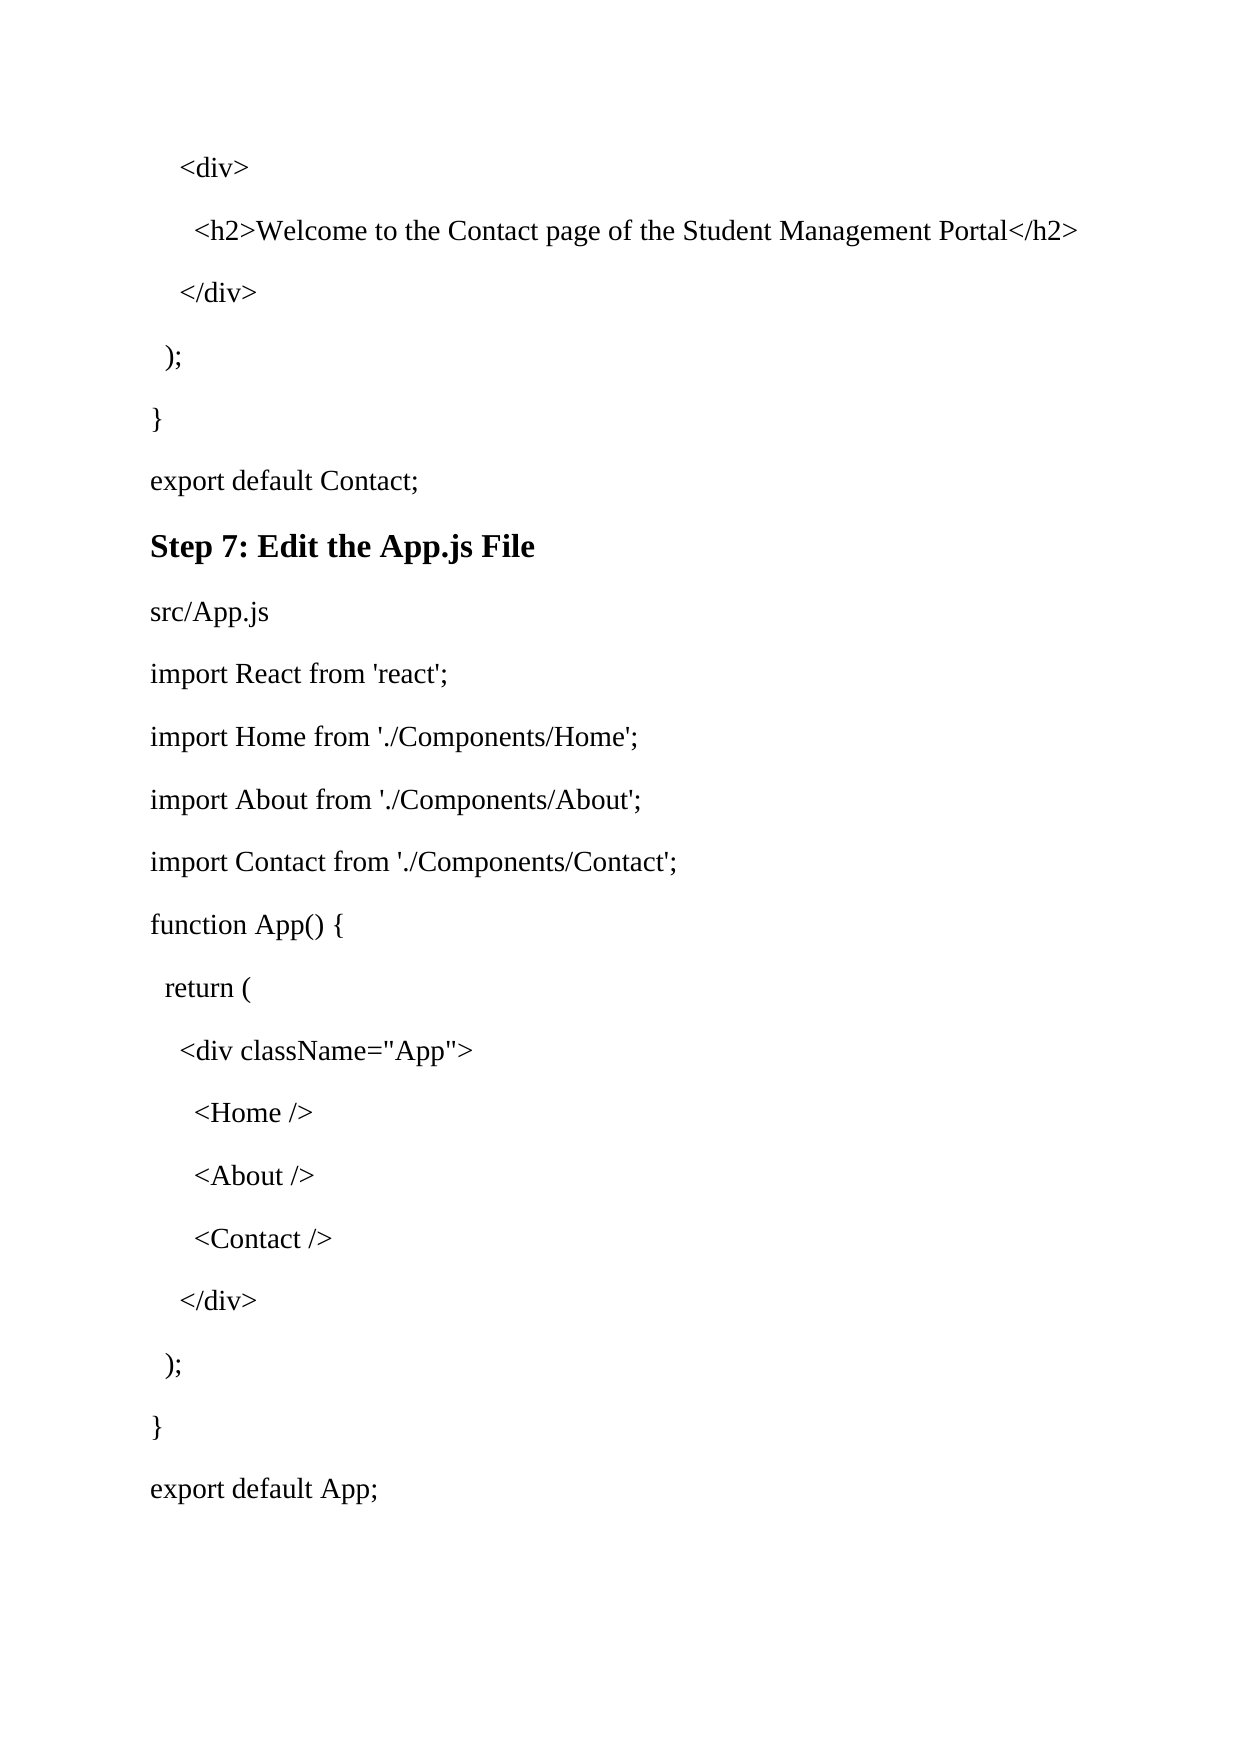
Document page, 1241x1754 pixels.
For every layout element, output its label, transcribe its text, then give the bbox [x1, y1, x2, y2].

text <Contact /> [150, 1221, 1090, 1254]
text ); [150, 338, 1090, 372]
text export default Contact; [150, 463, 1090, 497]
text ); [150, 1346, 1090, 1380]
text function App() { [150, 907, 1090, 941]
text export default App; [150, 1472, 1090, 1505]
text <About /> [150, 1158, 1090, 1192]
text </div> [150, 1283, 1090, 1317]
text import React from 'react'; [150, 656, 1090, 690]
text <h2>Welcome to the Contact page of the Student Management Portal</h2> [150, 213, 1090, 246]
text import Contact from './Components/Contact'; [150, 844, 1090, 878]
text src/App.js [150, 594, 1090, 627]
text </div> [150, 275, 1090, 309]
text <Home /> [150, 1095, 1090, 1129]
text } [150, 401, 1090, 434]
text } [150, 1409, 1090, 1442]
text import About from './Components/About'; [150, 782, 1090, 815]
text return ( [150, 970, 1090, 1003]
text import Home from './Components/Home'; [150, 719, 1090, 753]
text <div className="App"> [150, 1033, 1090, 1066]
text <div> [150, 150, 1090, 183]
text Step 7: Edit the App.js File [150, 526, 1090, 564]
